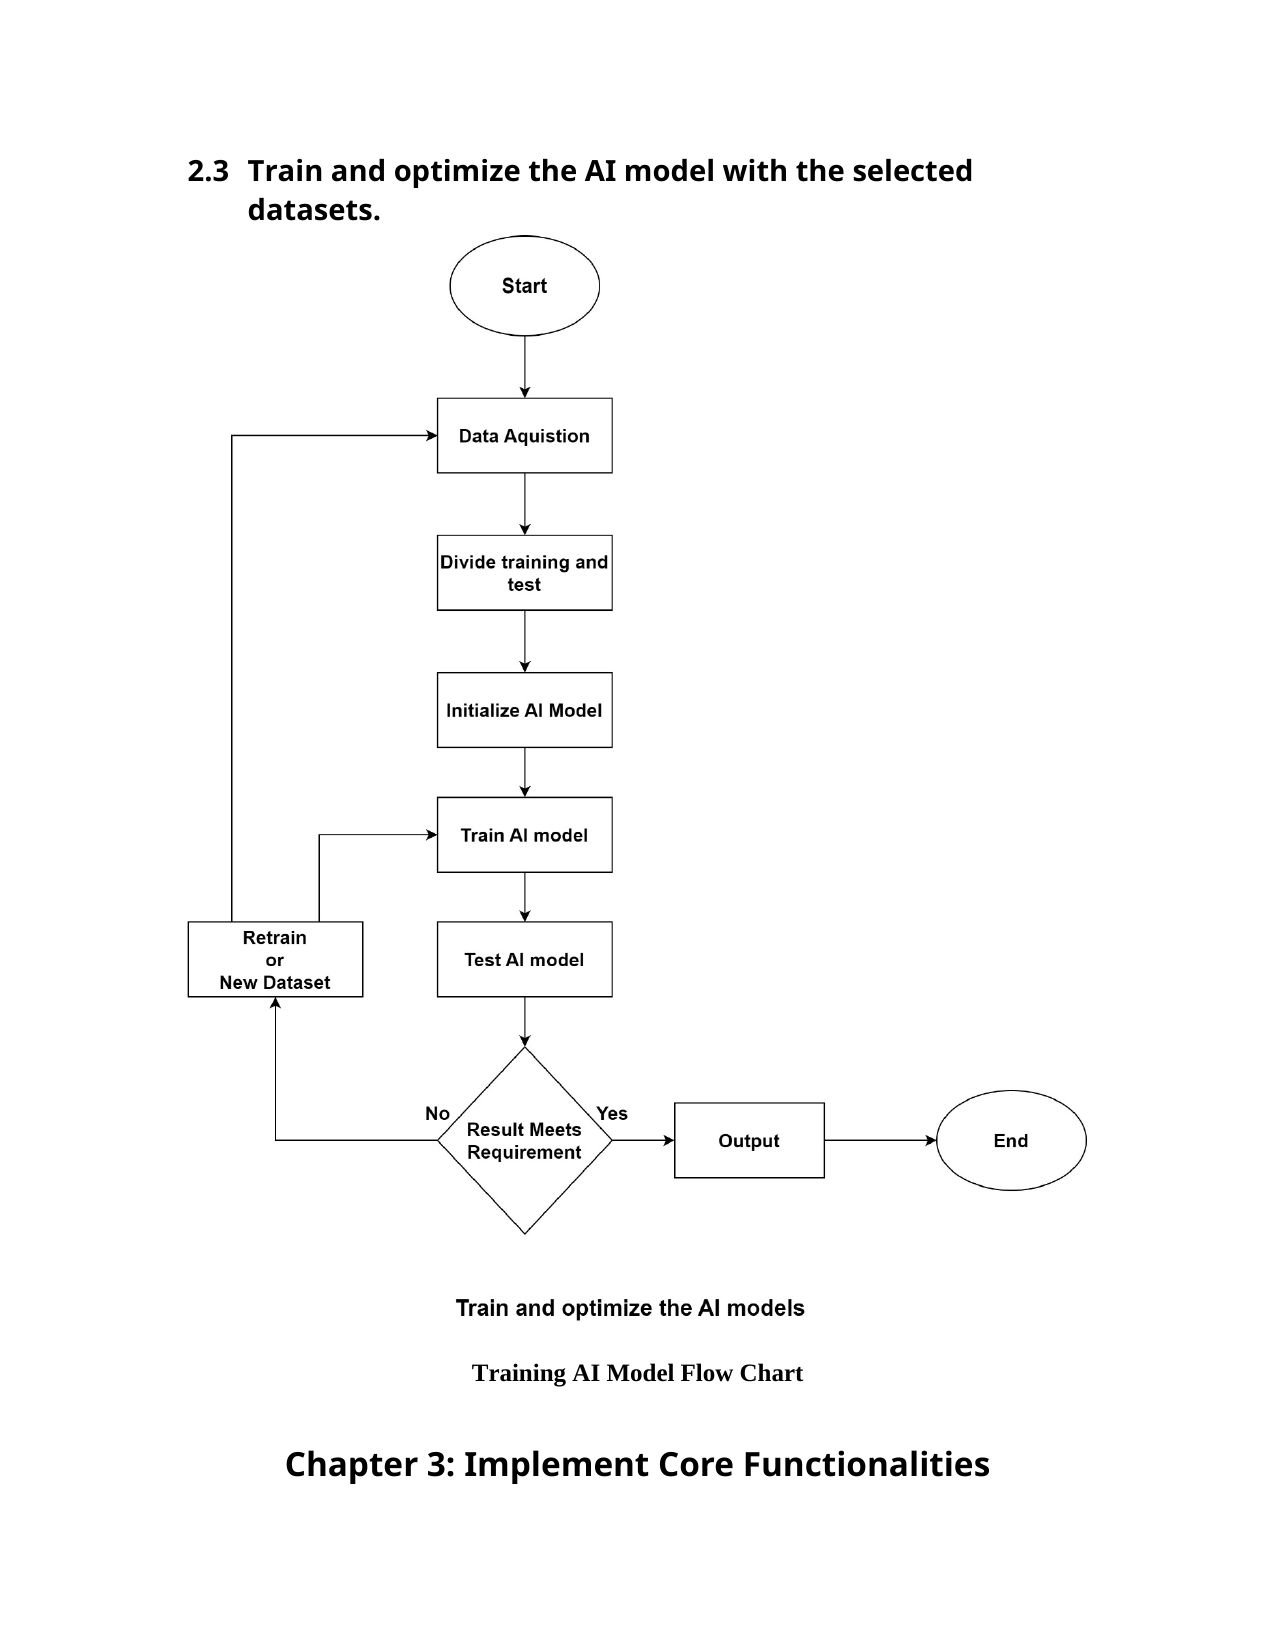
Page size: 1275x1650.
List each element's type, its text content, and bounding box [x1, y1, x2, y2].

picture [187, 235, 1088, 1359]
title Chapter 3: Implement Core Functionalities [187, 1441, 1087, 1486]
text Training AI Model Flow Chart [187, 1359, 1087, 1387]
subtitle Train and optimize the AI model with the selected datasets. [187, 150, 1087, 229]
